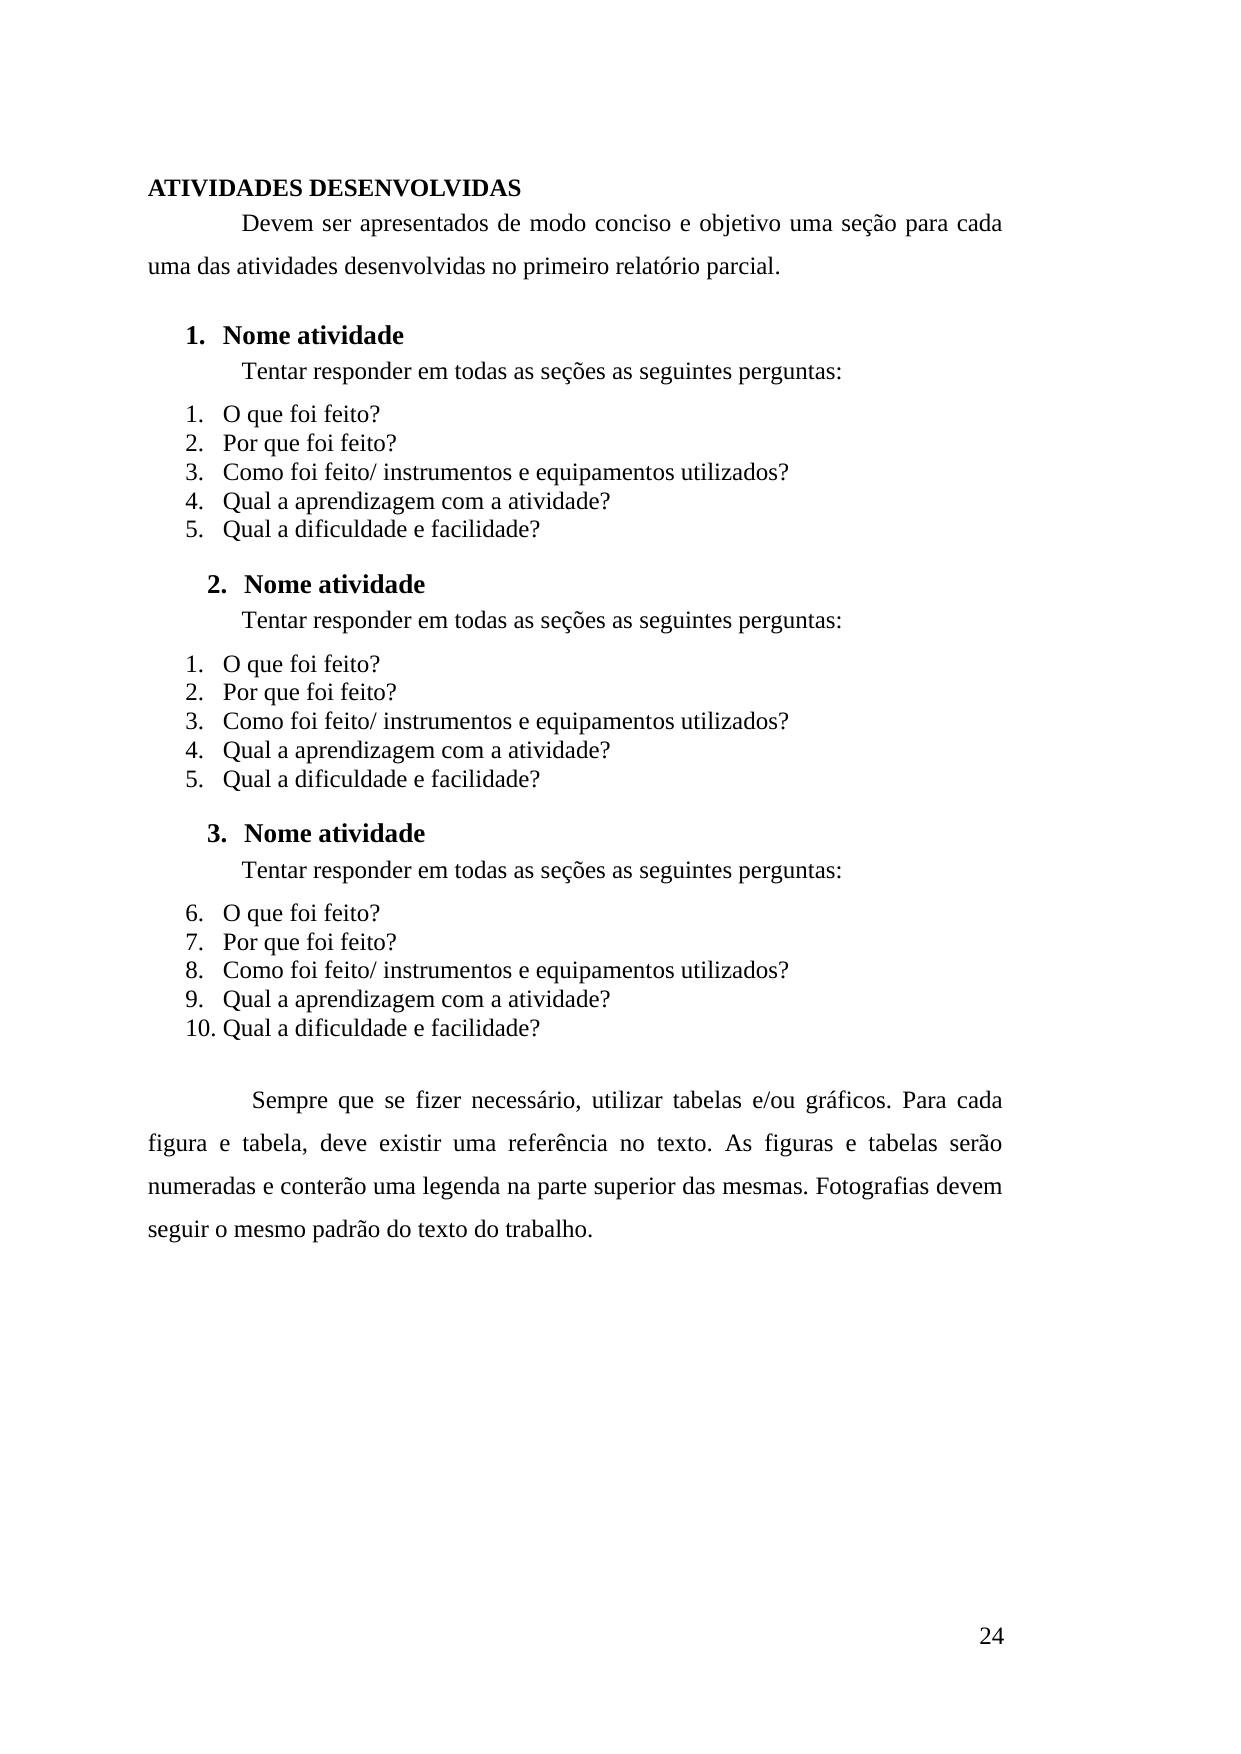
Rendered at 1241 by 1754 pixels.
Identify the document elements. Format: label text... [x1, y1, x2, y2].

list O que foi feito? [185, 399, 1004, 428]
subtitle Nome atividade [185, 319, 1004, 350]
list Qual a aprendizagem com a atividade? [185, 984, 1004, 1013]
text Sempre que se fizer necessário, utilizar tabelas e/ou gráficos. Para cada figura e tabela, deve existir uma referência no texto. As figuras e tabelas serão numeradas e conterão uma legenda na parte superior das mesmas. Fotografias devem seguir o mesmo padrão do texto do trabalho. [148, 1085, 1004, 1243]
list Por que foi feito? [185, 927, 1004, 956]
list Qual a dificuldade e facilidade? [185, 1013, 1004, 1042]
text Devem ser apresentados de modo conciso e objetivo uma seção para cada uma das atividades desenvolvidas no primeiro relatório parcial. [148, 208, 1004, 279]
text Tentar responder em todas as seções as seguintes perguntas: [148, 606, 1004, 634]
list O que foi feito? [185, 649, 1004, 677]
list Qual a dificuldade e facilidade? [185, 514, 1004, 543]
list Por que foi feito? [185, 677, 1004, 706]
list Qual a aprendizagem com a atividade? [185, 735, 1004, 764]
list O que foi feito? [185, 898, 1004, 927]
subtitle Nome atividade [207, 568, 1004, 599]
subtitle Nome atividade [207, 817, 1004, 849]
list Qual a aprendizagem com a atividade? [185, 486, 1004, 514]
subtitle aTIVIDADES DESENVOLVIDAS [148, 173, 1004, 201]
text Tentar responder em todas as seções as seguintes perguntas: [148, 356, 1004, 385]
list Qual a dificuldade e facilidade? [185, 764, 1004, 792]
list Como foi feito/ instrumentos e equipamentos utilizados? [185, 457, 1004, 486]
list Como foi feito/ instrumentos e equipamentos utilizados? [185, 956, 1004, 984]
list Por que foi feito? [185, 428, 1004, 457]
text Tentar responder em todas as seções as seguintes perguntas: [148, 855, 1004, 884]
list Como foi feito/ instrumentos e equipamentos utilizados? [185, 706, 1004, 735]
